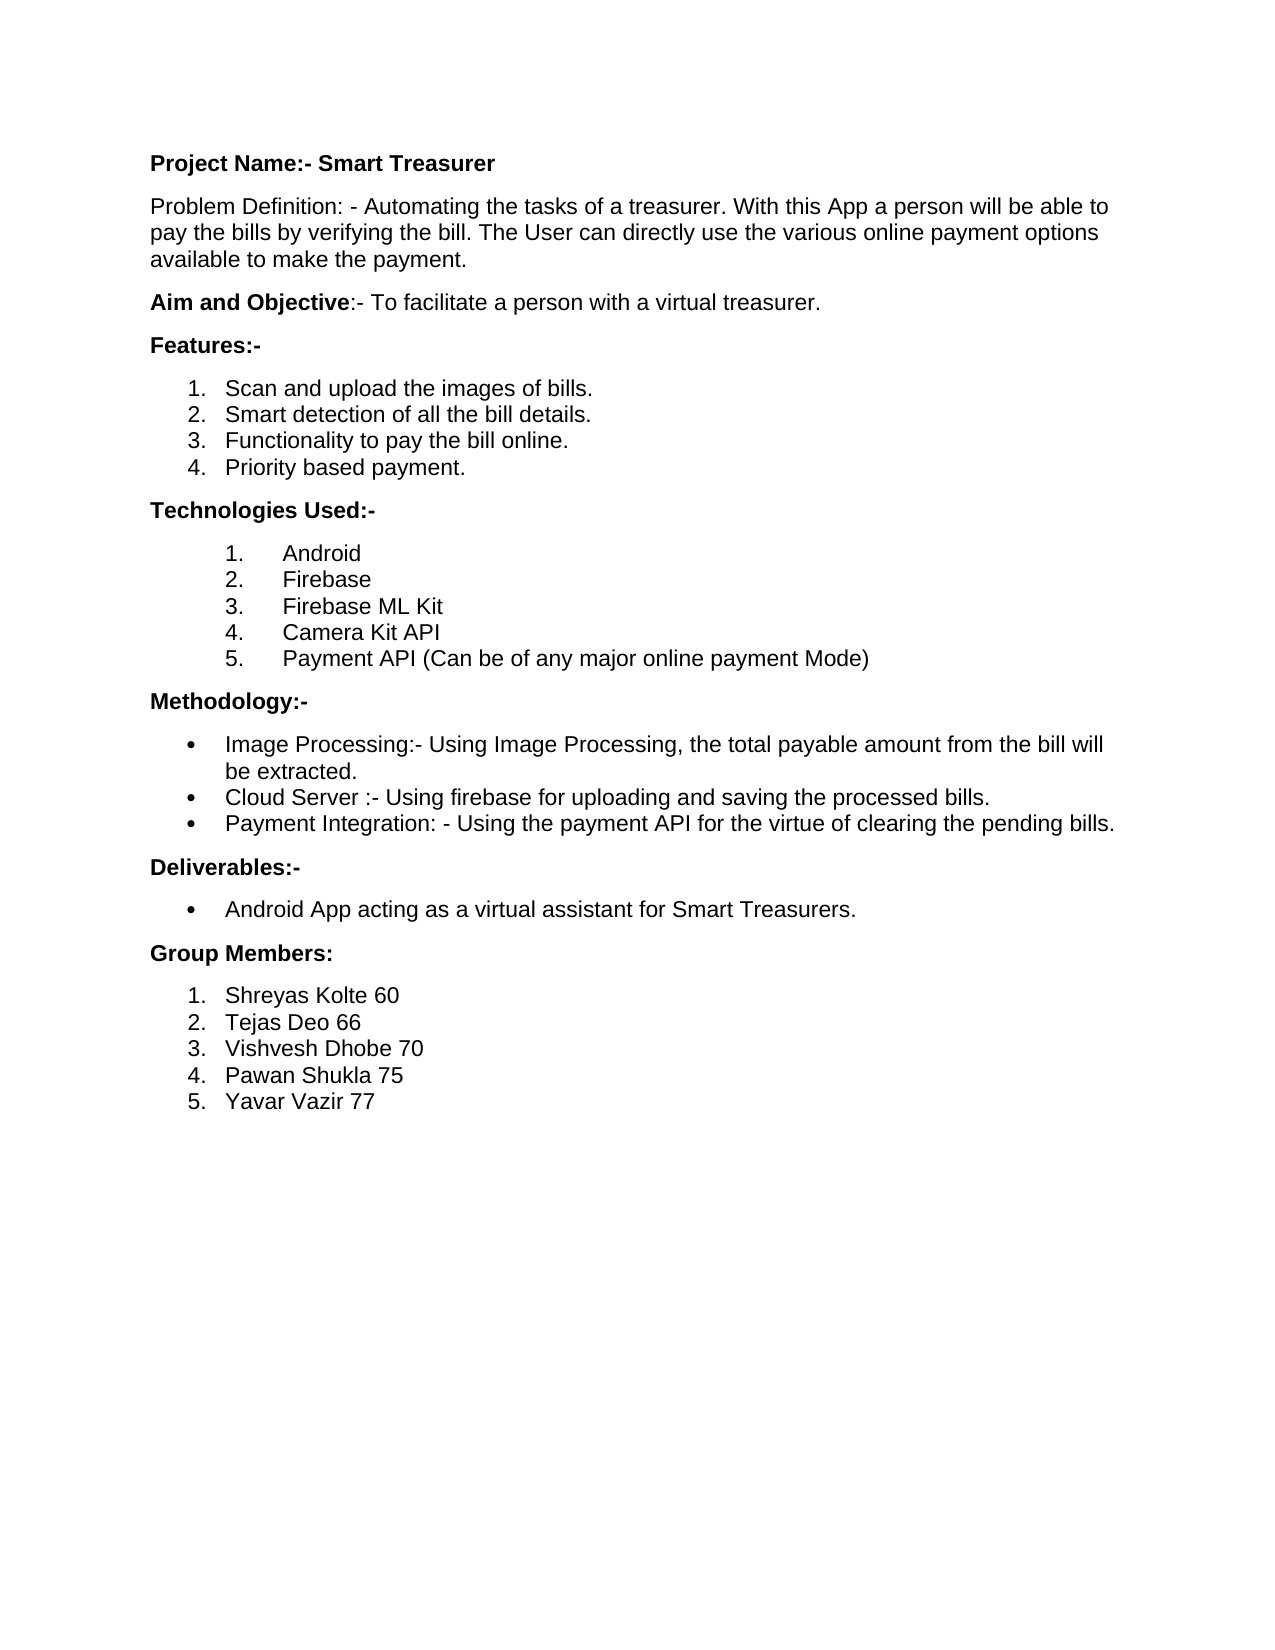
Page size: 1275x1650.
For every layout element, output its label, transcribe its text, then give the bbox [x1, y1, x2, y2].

text Aim and Objective:- To facilitate a person with a virtual treasurer. [150, 289, 1125, 315]
text 2. Firebase [225, 566, 1125, 593]
list Tejas Deo 66 [187, 1009, 1125, 1035]
text Problem Definition: - Automating the tasks of a treasurer. With this App a person will be able to pay the bills by verifying the bill. The User can directly use the various online payment options available to make the payment. [150, 193, 1125, 272]
list Shreyas Kolte 60 [187, 982, 1125, 1009]
list Vishvesh Dhobe 70 [187, 1035, 1125, 1062]
list Image Processing:- Using Image Processing, the total payable amount from the bill will be extracted. [187, 731, 1125, 784]
text 1. Android [225, 540, 1125, 566]
list Payment Integration: - Using the payment API for the virtue of clearing the pending bills. [187, 810, 1125, 837]
text 4. Camera Kit API [225, 619, 1125, 645]
list Smart detection of all the bill details. [187, 401, 1125, 427]
list Scan and upload the images of bills. [187, 375, 1125, 401]
list Cloud Server :- Using firebase for uploading and saving the processed bills. [187, 784, 1125, 810]
text 3. Firebase ML Kit [225, 593, 1125, 619]
text Methodology:- [150, 688, 1125, 715]
list Pawan Shukla 75 [187, 1062, 1125, 1088]
text Technologies Used:- [150, 497, 1125, 523]
list Yavar Vazir 77 [187, 1088, 1125, 1114]
text Group Members: [150, 939, 1125, 966]
text Features:- [150, 332, 1125, 358]
text 5. Payment API (Can be of any major online payment Mode) [225, 645, 1125, 672]
list Priority based payment. [187, 454, 1125, 480]
text Deliverables:- [150, 853, 1125, 880]
text Project Name:- Smart Treasurer [150, 150, 1125, 176]
list Functionality to pay the bill online. [187, 427, 1125, 454]
list Android App acting as a virtual assistant for Smart Treasurers. [187, 896, 1125, 923]
